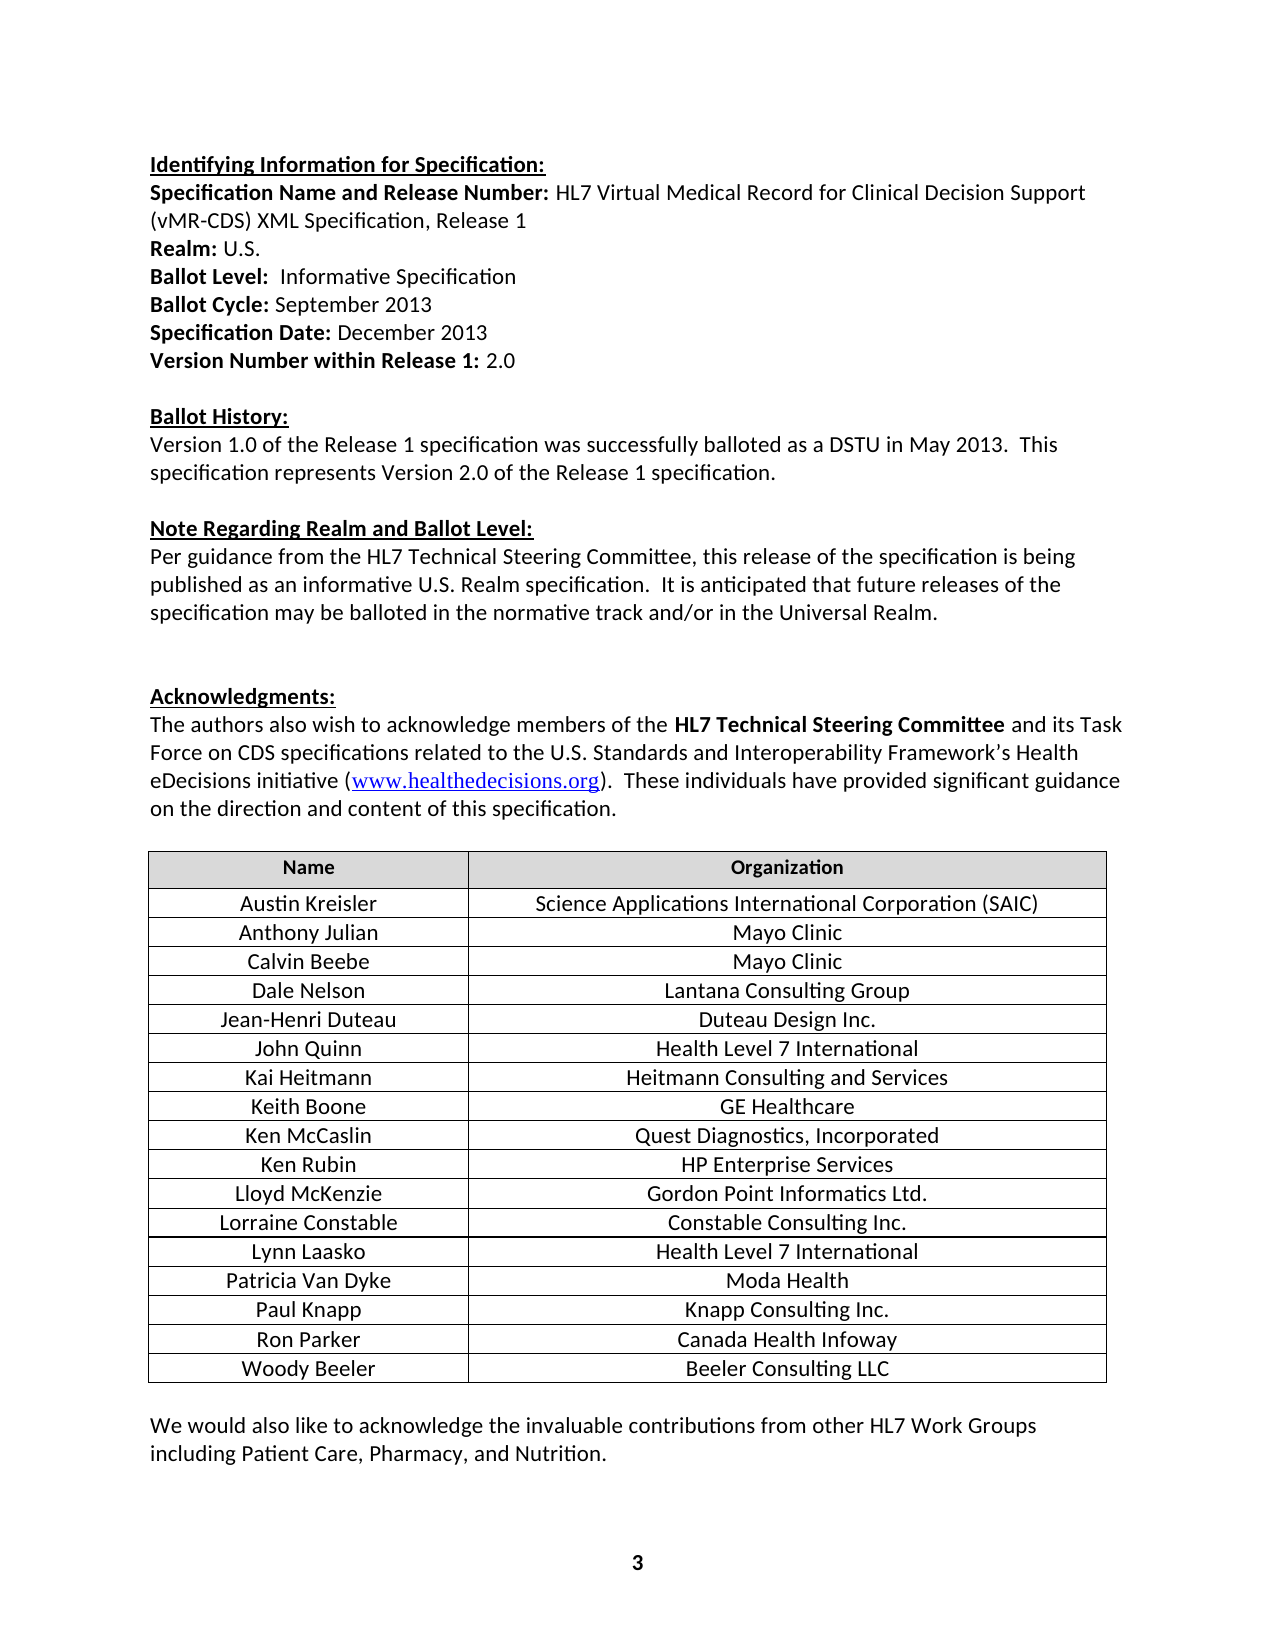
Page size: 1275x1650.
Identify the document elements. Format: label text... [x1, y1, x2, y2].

table_cell Knapp Consulting Inc. [469, 1296, 1106, 1324]
table_cell Keith Boone [149, 1092, 468, 1120]
text Ballot Cycle: September 2013 [150, 290, 1125, 318]
text Note Regarding Realm and Ballot Level: [150, 514, 1125, 542]
table_cell Calvin Beebe [149, 947, 468, 975]
text Specification Name and Release Number: HL7 Virtual Medical Record for Clinical Decision Support (vMR-CDS) XML Specification, Release 1 [150, 178, 1125, 234]
table_cell Science Applications International Corporation (SAIC) [469, 889, 1106, 917]
table_cell Dale Nelson [149, 976, 468, 1004]
table_cell Jean-Henri Duteau [149, 1005, 468, 1033]
table_cell Austin Kreisler [149, 889, 468, 917]
table_cell Lynn Laasko [149, 1238, 468, 1266]
text Realm: U.S. [150, 234, 1125, 262]
table_cell Constable Consulting Inc. [469, 1209, 1106, 1236]
table_cell GE Healthcare [469, 1092, 1106, 1120]
table_cell John Quinn [149, 1034, 468, 1062]
text Version 1.0 of the Release 1 specification was successfully balloted as a DSTU in May 2013. This specification represents Version 2.0 of the Release 1 specification. [150, 430, 1125, 486]
table_header Name [149, 852, 468, 888]
table_cell Quest Diagnostics, Incorporated [469, 1121, 1106, 1149]
table_cell Duteau Design Inc. [469, 1005, 1106, 1033]
table_cell Ken Rubin [149, 1150, 468, 1178]
table_cell Gordon Point Informatics Ltd. [469, 1179, 1106, 1207]
table_cell Lloyd McKenzie [149, 1179, 468, 1207]
table_cell Lantana Consulting Group [469, 976, 1106, 1004]
table_cell Canada Health Infoway [469, 1325, 1106, 1353]
table_cell Kai Heitmann [149, 1063, 468, 1091]
table_cell Ken McCaslin [149, 1121, 468, 1149]
text Acknowledgments: [150, 682, 1125, 710]
table_cell Moda Health [469, 1267, 1106, 1294]
text The authors also wish to acknowledge members of the HL7 Technical Steering Committee and its Task Force on CDS specifications related to the U.S. Standards and Interoperability Framework’s Health eDecisions initiative (www.healthedecisions.org). These individuals have provided significant guidance on the direction and content of this specification. [150, 710, 1125, 822]
table_cell Lorraine Constable [149, 1209, 468, 1236]
text Ballot Level: Informative Specification [150, 262, 1125, 290]
table_cell Mayo Clinic [469, 947, 1106, 975]
table_header Organization [469, 852, 1106, 888]
text Identifying Information for Specification: [150, 150, 1125, 178]
table_cell HP Enterprise Services [469, 1150, 1106, 1178]
table_cell Heitmann Consulting and Services [469, 1063, 1106, 1091]
subtitle We would also like to acknowledge the invaluable contributions from other HL7 Work Groups including Patient Care, Pharmacy, and Nutrition. [150, 1411, 1125, 1467]
text Ballot History: [150, 402, 1125, 430]
table_cell Paul Knapp [149, 1296, 468, 1324]
text Specification Date: December 2013 [150, 318, 1125, 346]
table_cell Beeler Consulting LLC [469, 1354, 1106, 1382]
table_cell Ron Parker [149, 1325, 468, 1353]
text Version Number within Release 1: 2.0 [150, 346, 1125, 374]
table_cell Health Level 7 International [469, 1034, 1106, 1062]
table_cell Health Level 7 International [469, 1238, 1106, 1266]
table_cell Anthony Julian [149, 918, 468, 946]
table_cell Mayo Clinic [469, 918, 1106, 946]
text Per guidance from the HL7 Technical Steering Committee, this release of the specification is being published as an informative U.S. Realm specification. It is anticipated that future releases of the specification may be balloted in the normative track and/or in the Universal Realm. [150, 542, 1125, 626]
table_cell Woody Beeler [149, 1354, 468, 1382]
table_cell Patricia Van Dyke [149, 1267, 468, 1294]
